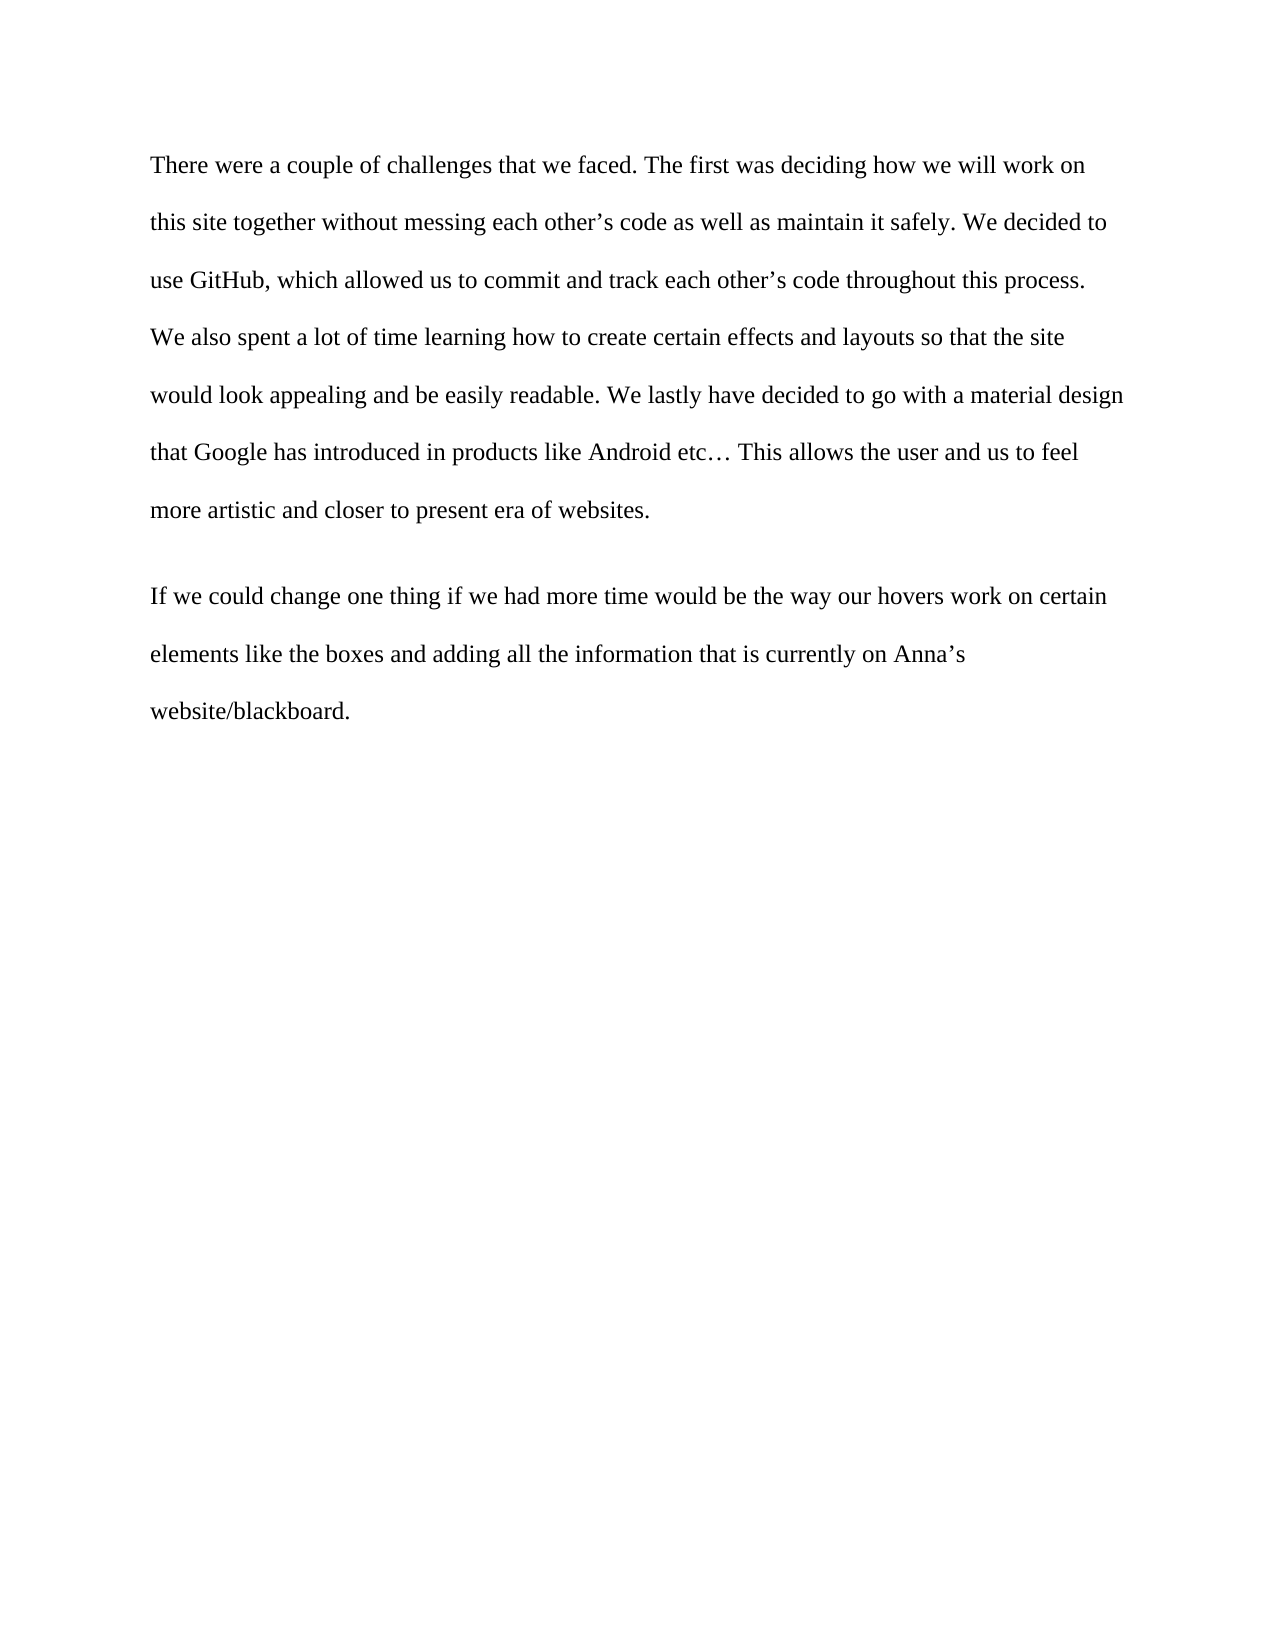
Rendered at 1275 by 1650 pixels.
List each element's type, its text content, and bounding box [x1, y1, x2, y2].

text There were a couple of challenges that we faced. The first was deciding how we will work on this site together without messing each other’s code as well as maintain it safely. We decided to use GitHub, which allowed us to commit and track each other’s code throughout this process. We also spent a lot of time learning how to create certain effects and layouts so that the site would look appealing and be easily readable. We lastly have decided to go with a material design that Google has introduced in products like Android etc… This allows the user and us to feel more artistic and closer to present era of websites. [150, 150, 1125, 524]
text If we could change one thing if we had more time would be the way our hovers work on certain elements like the boxes and adding all the information that is currently on Anna’s website/blackboard. [150, 581, 1125, 725]
